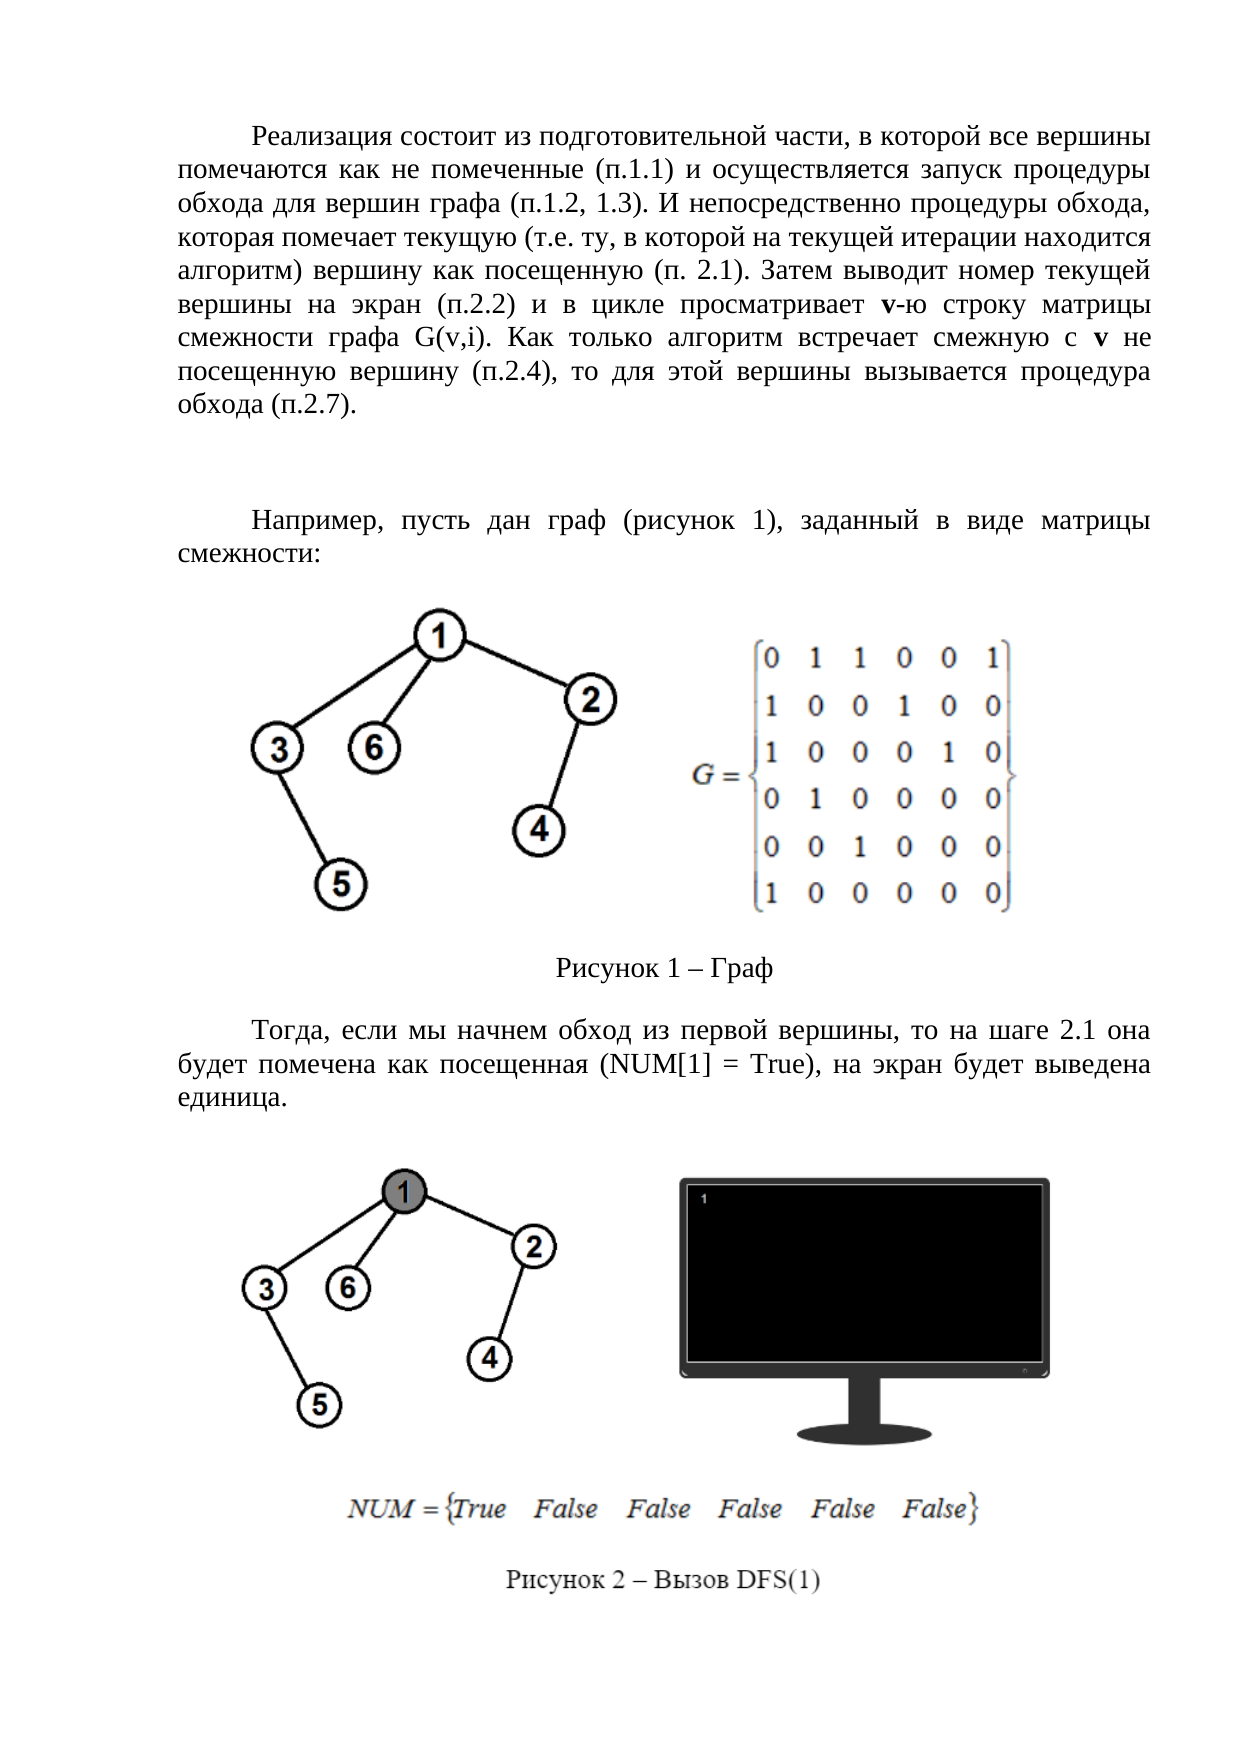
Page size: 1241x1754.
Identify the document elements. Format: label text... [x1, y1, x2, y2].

text Рисунок 1 – Граф [177, 951, 1152, 984]
text Например, пусть дан граф (рисунок 1), заданный в виде матрицы смежности: [177, 502, 1152, 569]
text Реализация состоит из подготовительной части, в которой все вершины помечаются как не помеченные (п.1.1) и осуществляется запуск процедуры обхода для вершин графа (п.1.2, 1.3). И непосредственно процедуры обхода, которая помечает текущую (т.е. ту, в которой на текущей итерации находится алгоритм) вершину как посещенную (п. 2.1). Затем выводит номер текущей вершины на экран (п.2.2) и в цикле просматривает v-ю строку матрицы смежности графа G(v,i). Как только алгоритм встречает смежную с v не посещенную вершину (п.2.4), то для этой вершины вызывается процедура обхода (п.2.7). [177, 118, 1152, 420]
picture [177, 1141, 1152, 1611]
text Тогда, если мы начнем обход из первой вершины, то на шаге 2.1 она будет помечена как посещенная (NUM[1] = True), на экран будет выведена единица. [177, 1012, 1152, 1113]
picture [177, 597, 1152, 951]
